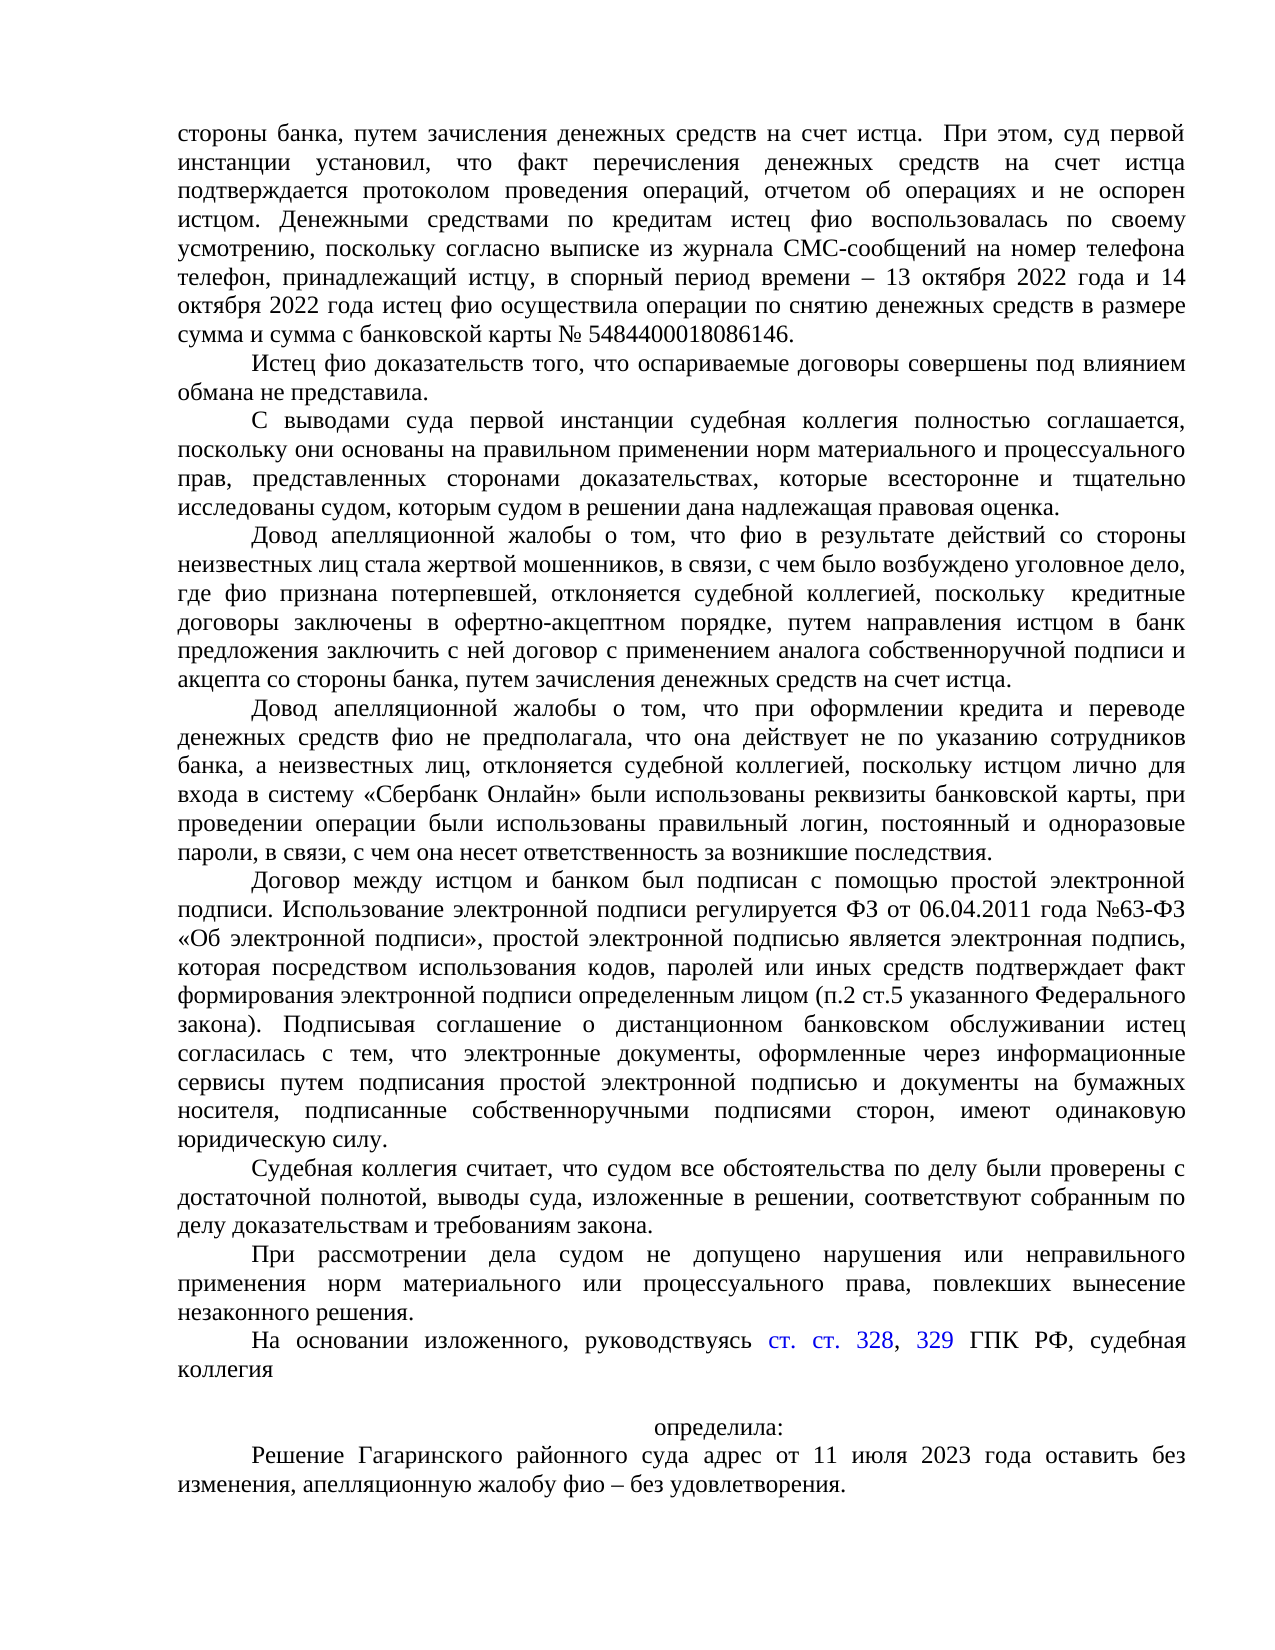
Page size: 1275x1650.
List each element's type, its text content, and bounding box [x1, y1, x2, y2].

text Довод апелляционной жалобы о том, что при оформлении кредита и переводе денежных средств фио не предполагала, что она действует не по указанию сотрудников банка, а неизвестных лиц, отклоняется судебной коллегией, поскольку истцом лично для входа в систему «Сбербанк Онлайн» были использованы реквизиты банковской карты, при проведении операции были использованы правильный логин, постоянный и одноразовые пароли, в связи, с чем она несет ответственность за возникшие последствия. [177, 693, 1186, 866]
text На основании изложенного, руководствуясь ст. ст. 328, 329 ГПК РФ, судебная коллегия [177, 1326, 1186, 1383]
text Довод апелляционной жалобы о том, что фио в результате действий со стороны неизвестных лиц стала жертвой мошенников, в связи, с чем было возбуждено уголовное дело, где фио признана потерпевшей, отклоняется судебной коллегией, поскольку кредитные договоры заключены в офертно-акцептном порядке, путем направления истцом в банк предложения заключить с ней договор с применением аналога собственноручной подписи и акцепта со стороны банка, путем зачисления денежных средств на счет истца. [177, 521, 1186, 693]
text Решение Гагаринского районного суда адрес от 11 июля 2023 года оставить без изменения, апелляционную жалобу фио – без удовлетворения. [177, 1441, 1186, 1498]
text Договор между истцом и банком был подписан с помощью простой электронной подписи. Использование электронной подписи регулируется ФЗ от 06.04.2011 года №63-ФЗ «Об электронной подписи», простой электронной подписью является электронная подпись, которая посредством использования кодов, паролей или иных средств подтверждает факт формирования электронной подписи определенным лицом (п.2 ст.5 указанного Федерального закона). Подписывая соглашение о дистанционном банковском обслуживании истец согласилась с тем, что электронные документы, оформленные через информационные сервисы путем подписания простой электронной подписью и документы на бумажных носителя, подписанные собственноручными подписями сторон, имеют одинаковую юридическую силу. [177, 866, 1186, 1153]
text С выводами суда первой инстанции судебная коллегия полностью соглашается, поскольку они основаны на правильном применении норм материального и процессуального прав, представленных сторонами доказательствах, которые всесторонне и тщательно исследованы судом, которым судом в решении дана надлежащая правовая оценка. [177, 406, 1186, 521]
text Истец фио доказательств того, что оспариваемые договоры совершены под влиянием обмана не представила. [177, 348, 1186, 406]
text определила: [177, 1412, 1186, 1441]
text При рассмотрении дела судом не допущено нарушения или неправильного применения норм материального или процессуального права, повлекших вынесение незаконного решения. [177, 1239, 1186, 1326]
text Судебная коллегия считает, что судом все обстоятельства по делу были проверены с достаточной полнотой, выводы суда, изложенные в решении, соответствуют собранным по делу доказательствам и требованиям закона. [177, 1153, 1186, 1239]
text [177, 118, 1186, 348]
